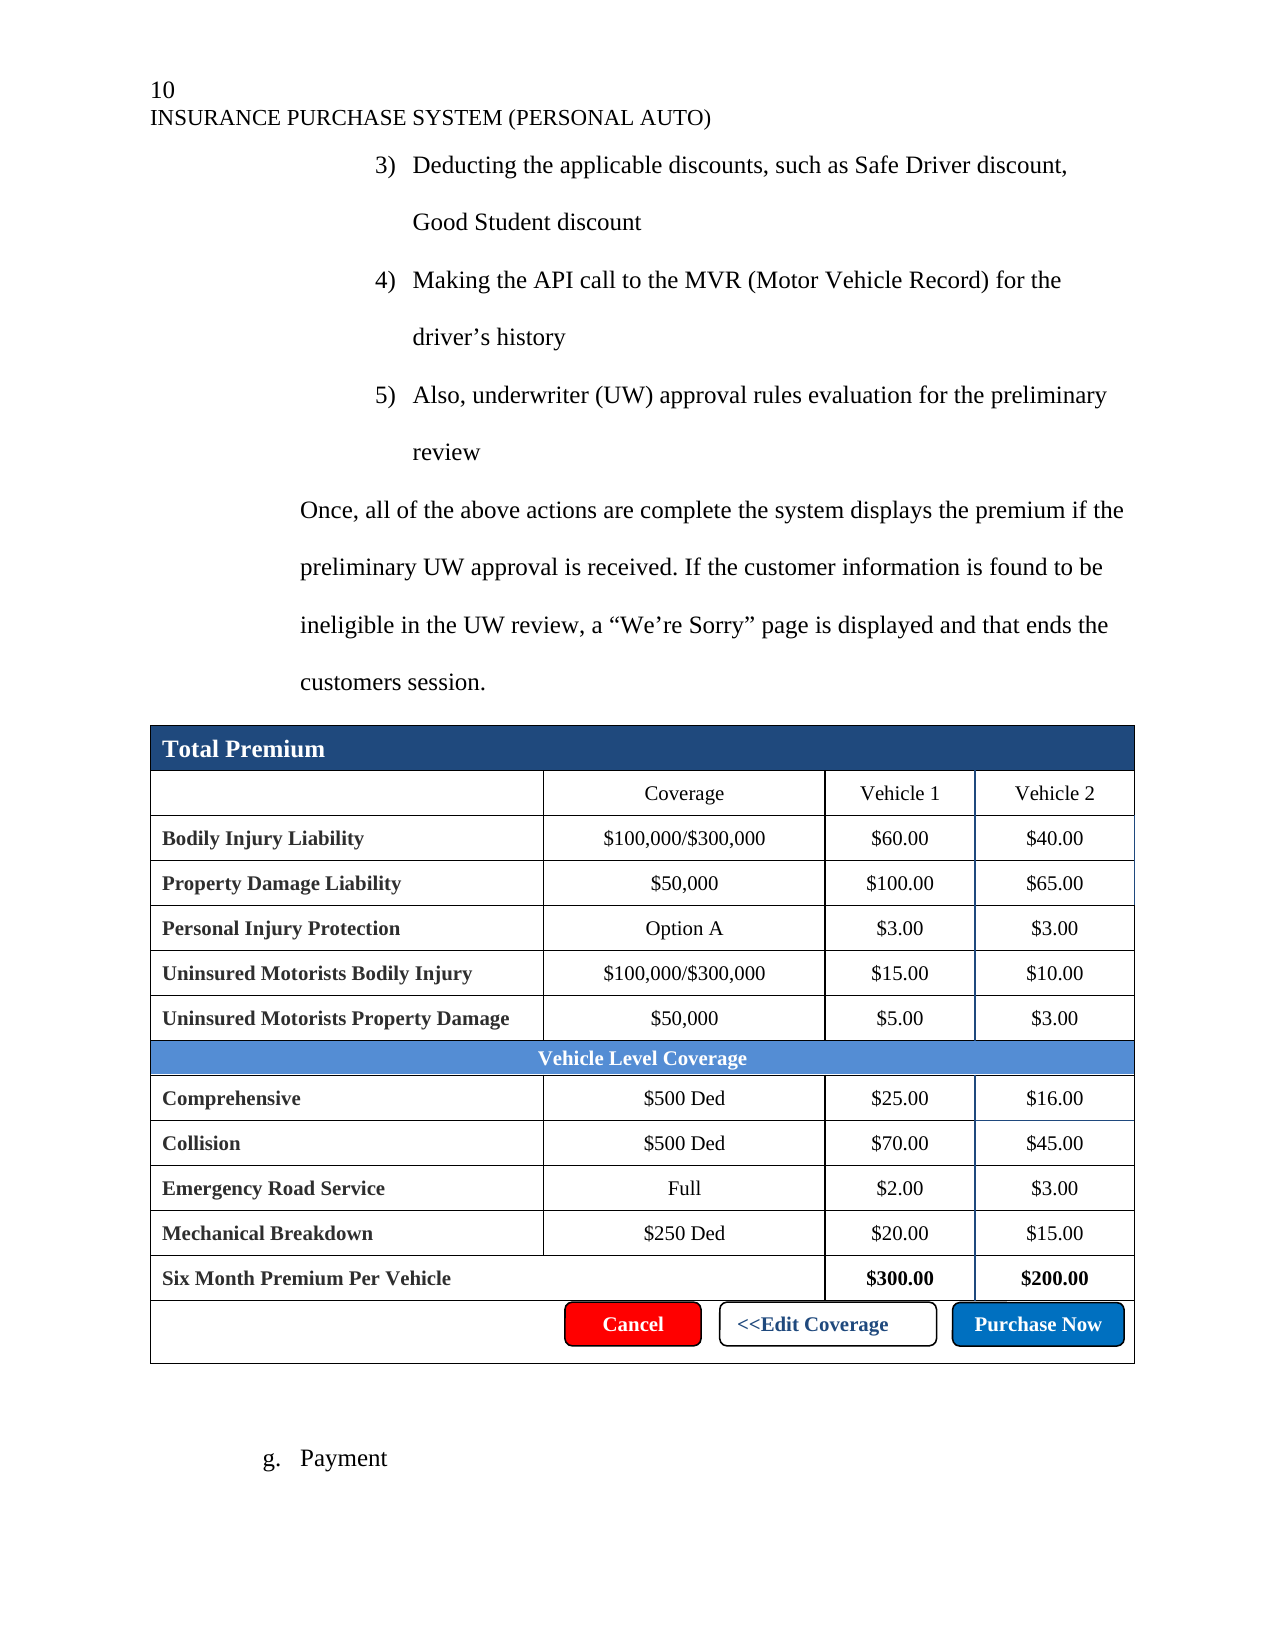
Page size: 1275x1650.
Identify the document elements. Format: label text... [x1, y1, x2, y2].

table_cell Bodily Injury Liability [151, 816, 543, 860]
table_header Total Premium [151, 726, 1134, 770]
table_cell $20.00 [826, 1211, 974, 1254]
table_cell $25.00 [826, 1076, 974, 1119]
table_cell Option A [544, 906, 824, 950]
table_cell $15.00 [976, 1211, 1134, 1254]
table_cell Property Damage Liability [151, 861, 543, 905]
table_cell $3.00 [976, 906, 1134, 950]
table_cell $60.00 [826, 816, 974, 860]
table_cell Comprehensive [151, 1076, 543, 1119]
table_cell $10.00 [976, 951, 1134, 995]
table_cell $3.00 [976, 1166, 1134, 1209]
table_cell $65.00 [976, 861, 1134, 905]
table_cell Collision [151, 1121, 543, 1164]
table_cell Uninsured Motorists Property Damage [151, 996, 543, 1040]
table_cell Uninsured Motorists Bodily Injury [151, 951, 543, 995]
table_cell $200.00 [976, 1256, 1134, 1299]
table_cell Coverage [544, 771, 824, 815]
table_cell $5.00 [826, 996, 974, 1040]
table_cell $300.00 [826, 1256, 974, 1299]
table_cell $50,000 [544, 996, 824, 1040]
table_cell $15.00 [826, 951, 974, 995]
text Once, all of the above actions are complete the system displays the premium if the preliminary UW approval is received. If the customer information is found to be ineligible in the UW review, a “We’re Sorry” page is displayed and that ends the customers session. [300, 495, 1125, 696]
table_cell [151, 771, 543, 815]
table_cell Full [544, 1166, 824, 1209]
table_cell [151, 1301, 1134, 1363]
table_cell $50,000 [544, 861, 824, 905]
table_cell $2.00 [826, 1166, 974, 1209]
list Deducting the applicable discounts, such as Safe Driver discount, Good Student discount [375, 150, 1125, 236]
table_cell $100,000/$300,000 [544, 951, 824, 995]
table_cell $40.00 [976, 816, 1134, 860]
table_cell $70.00 [826, 1121, 974, 1164]
table_cell $500 Ded [544, 1076, 824, 1119]
list Payment [262, 1443, 1125, 1472]
table_cell $250 Ded [544, 1211, 824, 1254]
table_cell Vehicle Level Coverage [151, 1041, 1134, 1074]
table_cell Vehicle 1 [826, 771, 974, 815]
table_cell Mechanical Breakdown [151, 1211, 543, 1254]
table_cell $45.00 [976, 1121, 1134, 1164]
table_cell Six Month Premium Per Vehicle [151, 1256, 824, 1299]
table_cell Emergency Road Service [151, 1166, 543, 1209]
table_cell $3.00 [826, 906, 974, 950]
list Also, underwriter (UW) approval rules evaluation for the preliminary review [375, 380, 1125, 466]
table_cell Vehicle 2 [976, 771, 1134, 815]
table_cell $3.00 [976, 996, 1134, 1040]
table_cell $16.00 [976, 1076, 1134, 1119]
list Making the API call to the MVR (Motor Vehicle Record) for the driver’s history [375, 265, 1125, 351]
table_cell Personal Injury Protection [151, 906, 543, 950]
table_cell $100,000/$300,000 [544, 816, 824, 860]
table_cell $500 Ded [544, 1121, 824, 1164]
table_cell $100.00 [826, 861, 974, 905]
